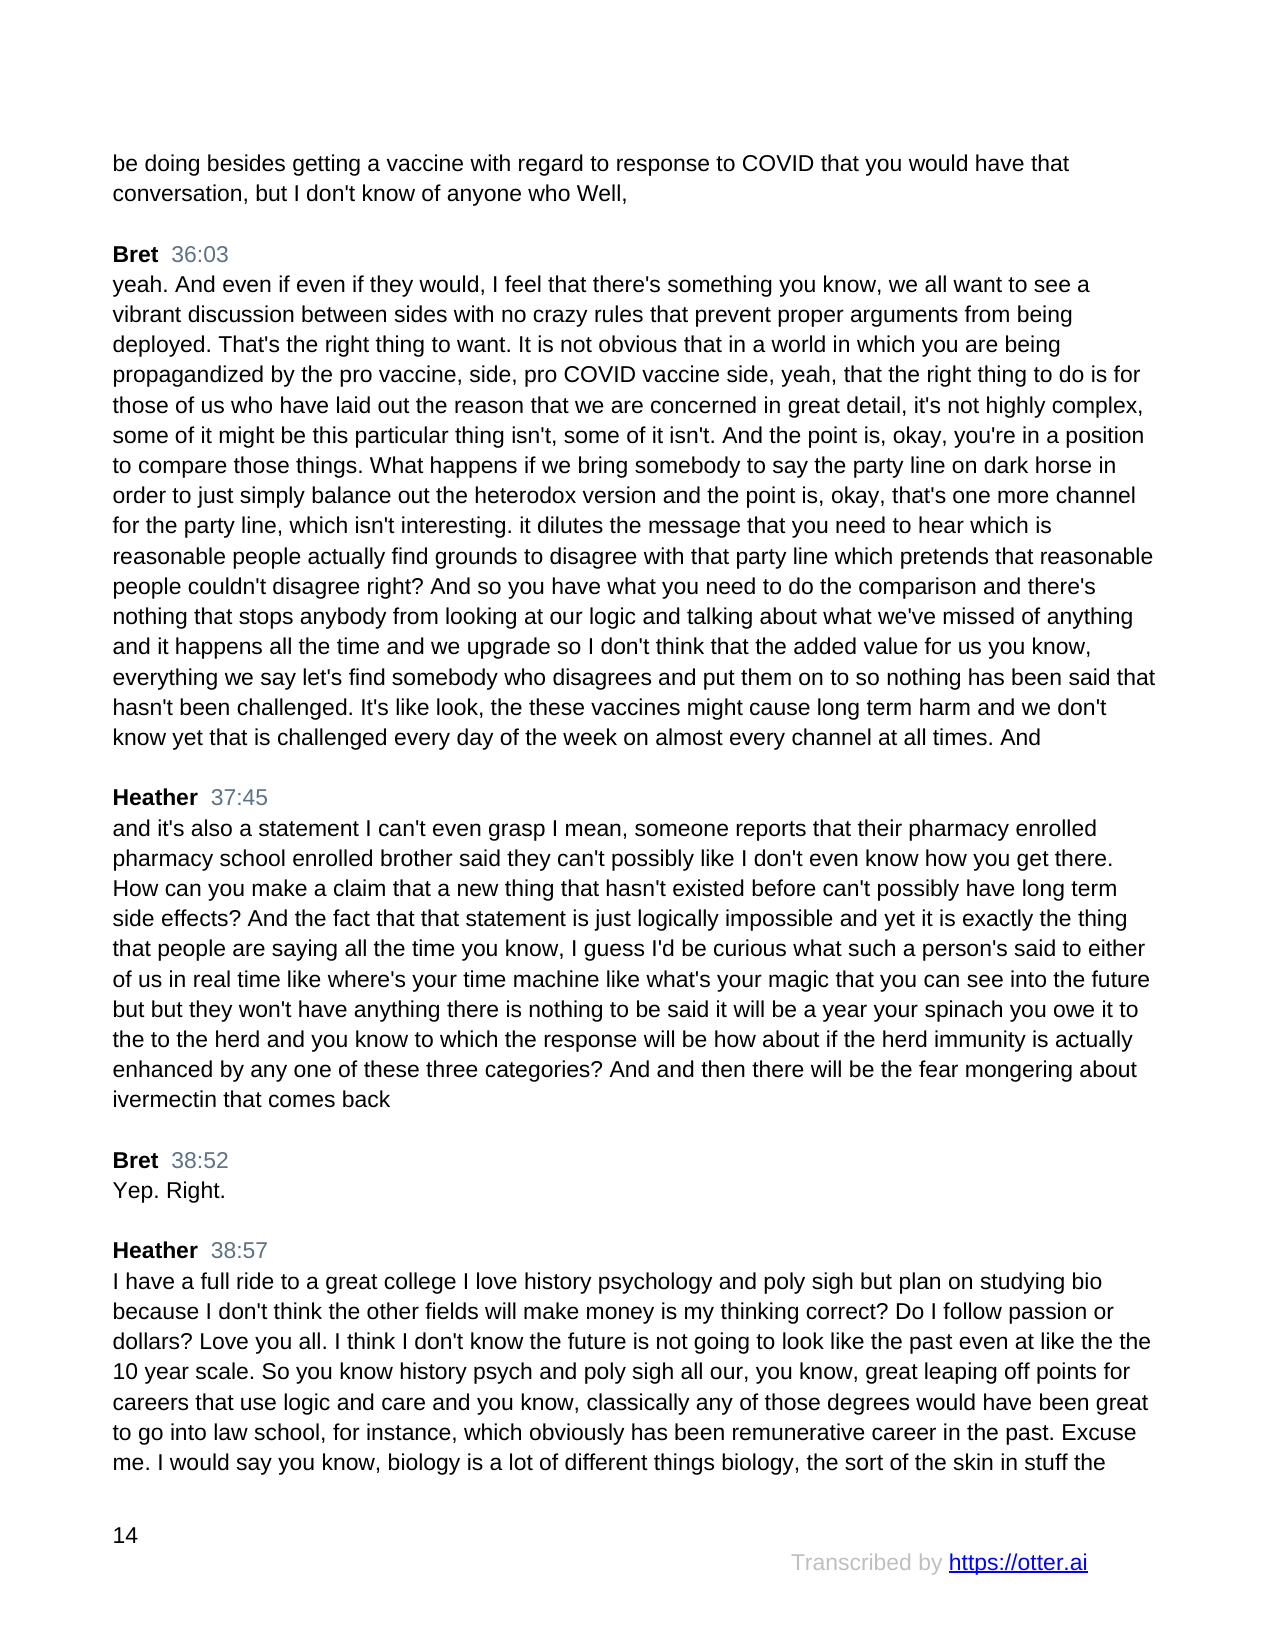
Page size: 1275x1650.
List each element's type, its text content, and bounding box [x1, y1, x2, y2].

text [112, 150, 1162, 207]
text Heather 38:57 [112, 1237, 1162, 1264]
text Yep. Right. [112, 1177, 1162, 1203]
text Bret 38:52 [112, 1147, 1162, 1173]
text Heather 37:45 [112, 784, 1162, 811]
text and it's also a statement I can't even grasp I mean, someone reports that their pharmacy enrolled pharmacy school enrolled brother said they can't possibly like I don't even know how you get there. How can you make a claim that a new thing that hasn't existed before can't possibly have long term side effects? And the fact that that statement is just logically impossible and yet it is exactly the thing that people are saying all the time you know, I guess I'd be curious what such a person's said to either of us in real time like where's your time machine like what's your magic that you can see into the future but but they won't have anything there is nothing to be said it will be a year your spinach you owe it to the to the herd and you know to which the response will be how about if the herd immunity is actually enhanced by any one of these three categories? And and then there will be the fear mongering about ivermectin that comes back [112, 814, 1162, 1113]
text yeah. And even if even if they would, I feel that there's something you know, we all want to see a vibrant discussion between sides with no crazy rules that prevent proper arguments from being deployed. That's the right thing to want. It is not obvious that in a world in which you are being propagandized by the pro vaccine, side, pro COVID vaccine side, yeah, that the right thing to do is for those of us who have laid out the reason that we are concerned in great detail, it's not highly complex, some of it might be this particular thing isn't, some of it isn't. And the point is, okay, you're in a position to compare those things. What happens if we bring somebody to say the party line on dark horse in order to just simply balance out the heterodox version and the point is, okay, that's one more channel for the party line, which isn't interesting. it dilutes the message that you need to hear which is reasonable people actually find grounds to disagree with that party line which pretends that reasonable people couldn't disagree right? And so you have what you need to do the comparison and there's nothing that stops anybody from looking at our logic and talking about what we've missed of anything and it happens all the time and we upgrade so I don't think that the added value for us you know, everything we say let's find somebody who disagrees and put them on to so nothing has been said that hasn't been challenged. It's like look, the these vaccines might cause long term harm and we don't know yet that is challenged every day of the week on almost every channel at all times. And [112, 271, 1162, 750]
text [112, 1268, 1162, 1475]
text Bret 36:03 [112, 241, 1162, 267]
